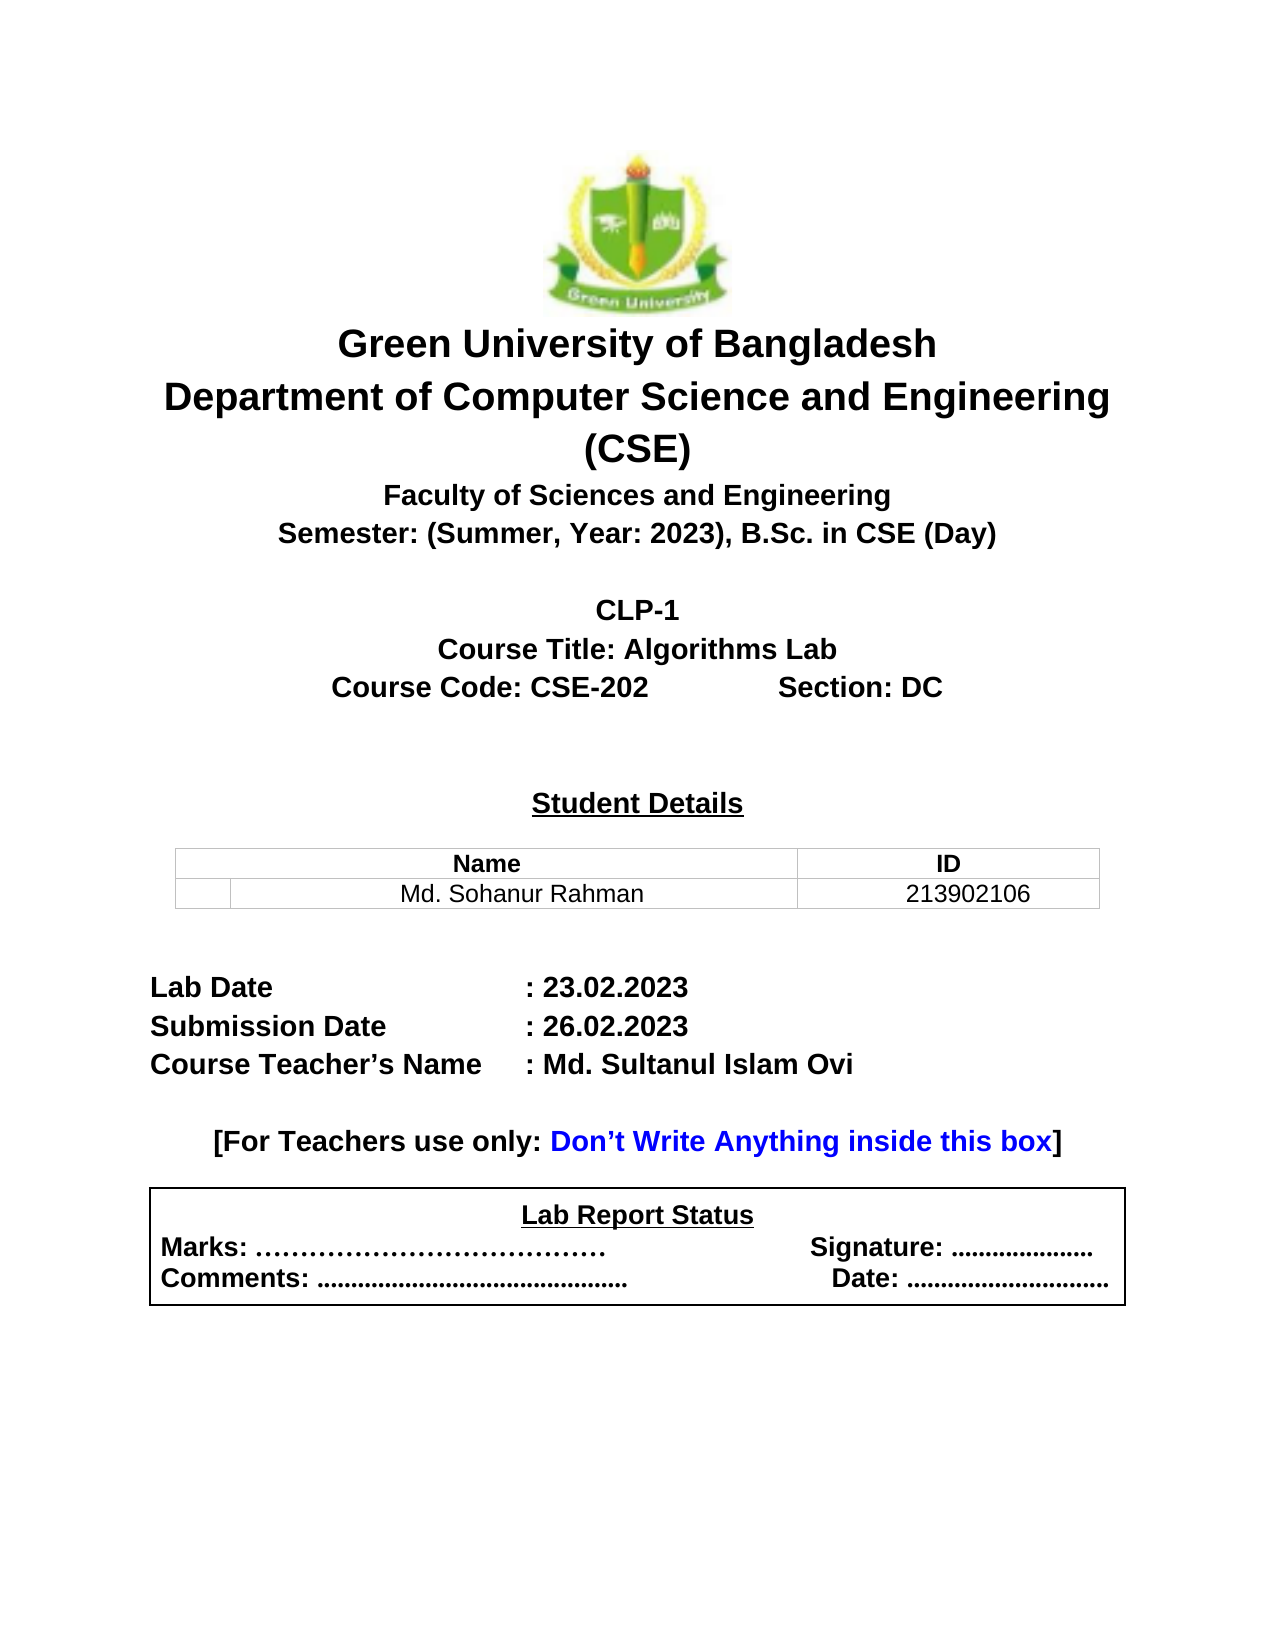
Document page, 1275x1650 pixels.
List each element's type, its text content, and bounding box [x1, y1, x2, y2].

table_cell 213902106 [798, 879, 1099, 908]
text Green University of Bangladesh [150, 320, 1125, 366]
table_cell [176, 879, 230, 908]
text Faculty of Sciences and Engineering [150, 477, 1125, 511]
table_header ID [798, 849, 1099, 878]
text Course Teacher’s Name : Md. Sultanul Islam Ovi [150, 1047, 1125, 1081]
text Course Code: CSE-202 Section: DC [150, 670, 1125, 704]
table_header Name [176, 849, 797, 878]
text Student Details [150, 786, 1125, 819]
text Course Title: Algorithms Lab [150, 632, 1125, 665]
picture [543, 150, 733, 317]
table_cell Md. Sohanur Rahman [231, 879, 797, 908]
text Submission Date : 26.02.2023 [150, 1009, 1125, 1042]
text CLP-1 [150, 593, 1125, 627]
text [For Teachers use only: Don’t Write Anything inside this box] [150, 1124, 1125, 1158]
text Department of Computer Science and Engineering (CSE) [150, 373, 1125, 471]
text Lab Date : 23.02.2023 [150, 970, 1125, 1004]
text Semester: (Summer, Year: 2023), B.Sc. in CSE (Day) [150, 516, 1125, 549]
table_header Lab Report Status Marks: ………………………………… Signature: ..................... Comments: .............................................. Date: .............................. [151, 1189, 1124, 1303]
